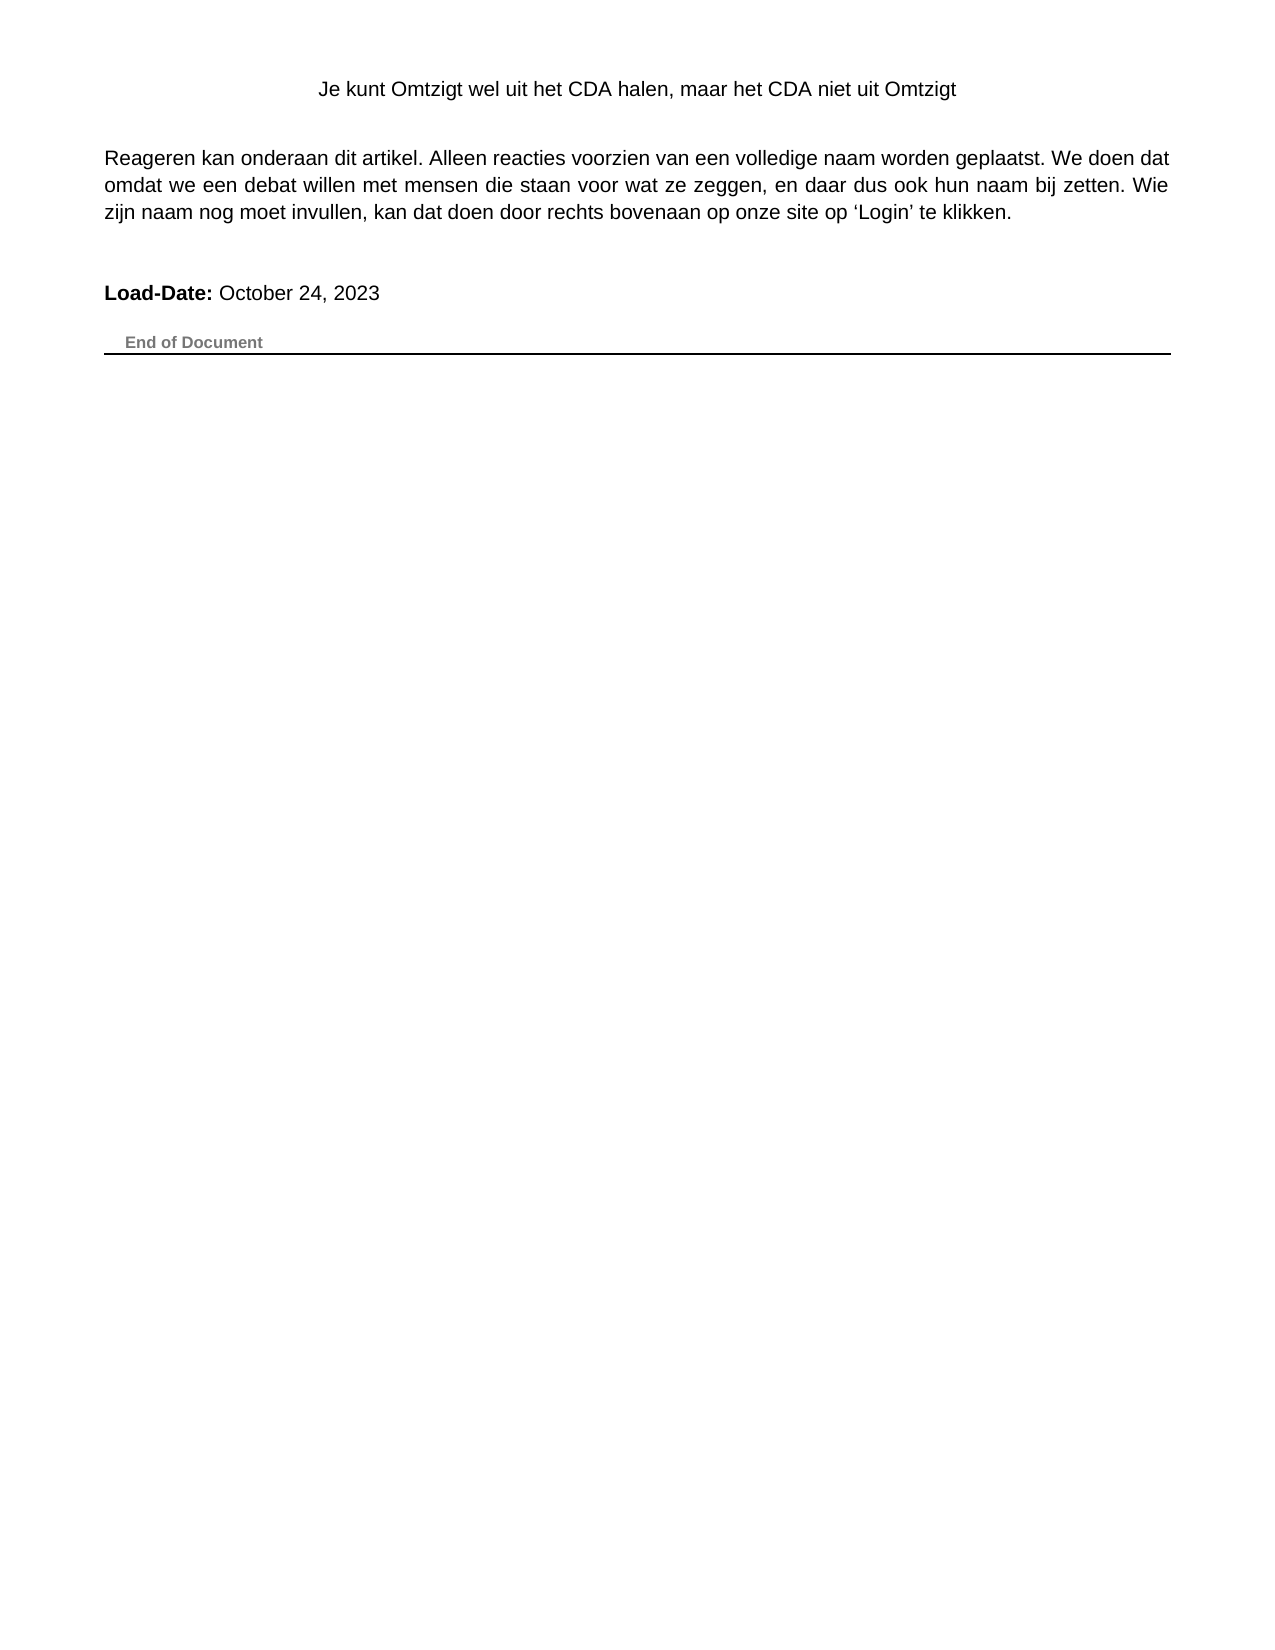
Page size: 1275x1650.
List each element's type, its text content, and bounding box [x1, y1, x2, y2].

text Reageren kan onderaan dit artikel. Alleen reacties voorzien van een volledige naam worden geplaatst. We doen dat omdat we een debat willen met mensen die staan voor wat ze zeggen, en daar dus ook hun naam bij zetten. Wie zijn naam nog moet invullen, kan dat doen door rechts bovenaan op onze site op ‘Login’ te klikken. [104, 142, 1171, 223]
text Load-Date: October 24, 2023 [104, 248, 1171, 304]
text End of Document [125, 333, 1171, 352]
